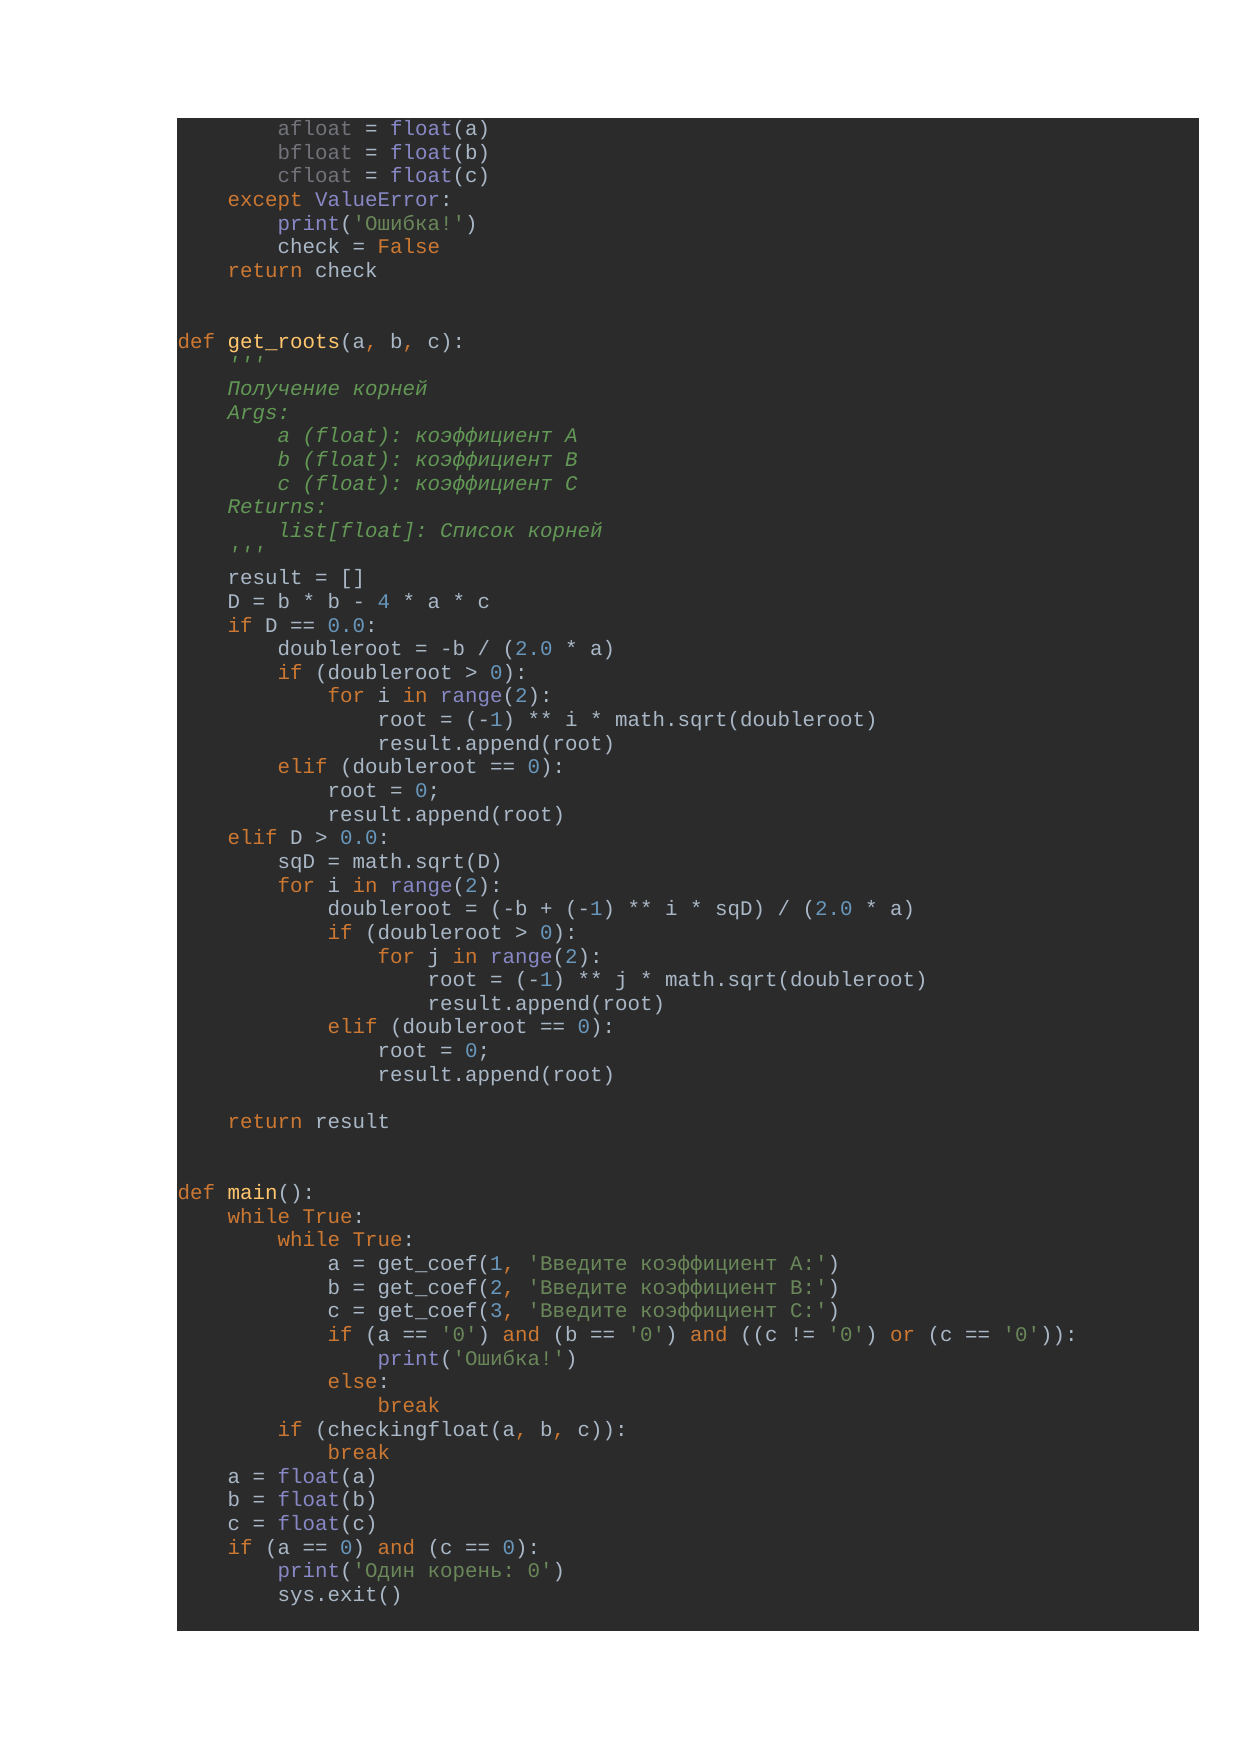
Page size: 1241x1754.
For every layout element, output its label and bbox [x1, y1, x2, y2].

text [177, 118, 1199, 1631]
